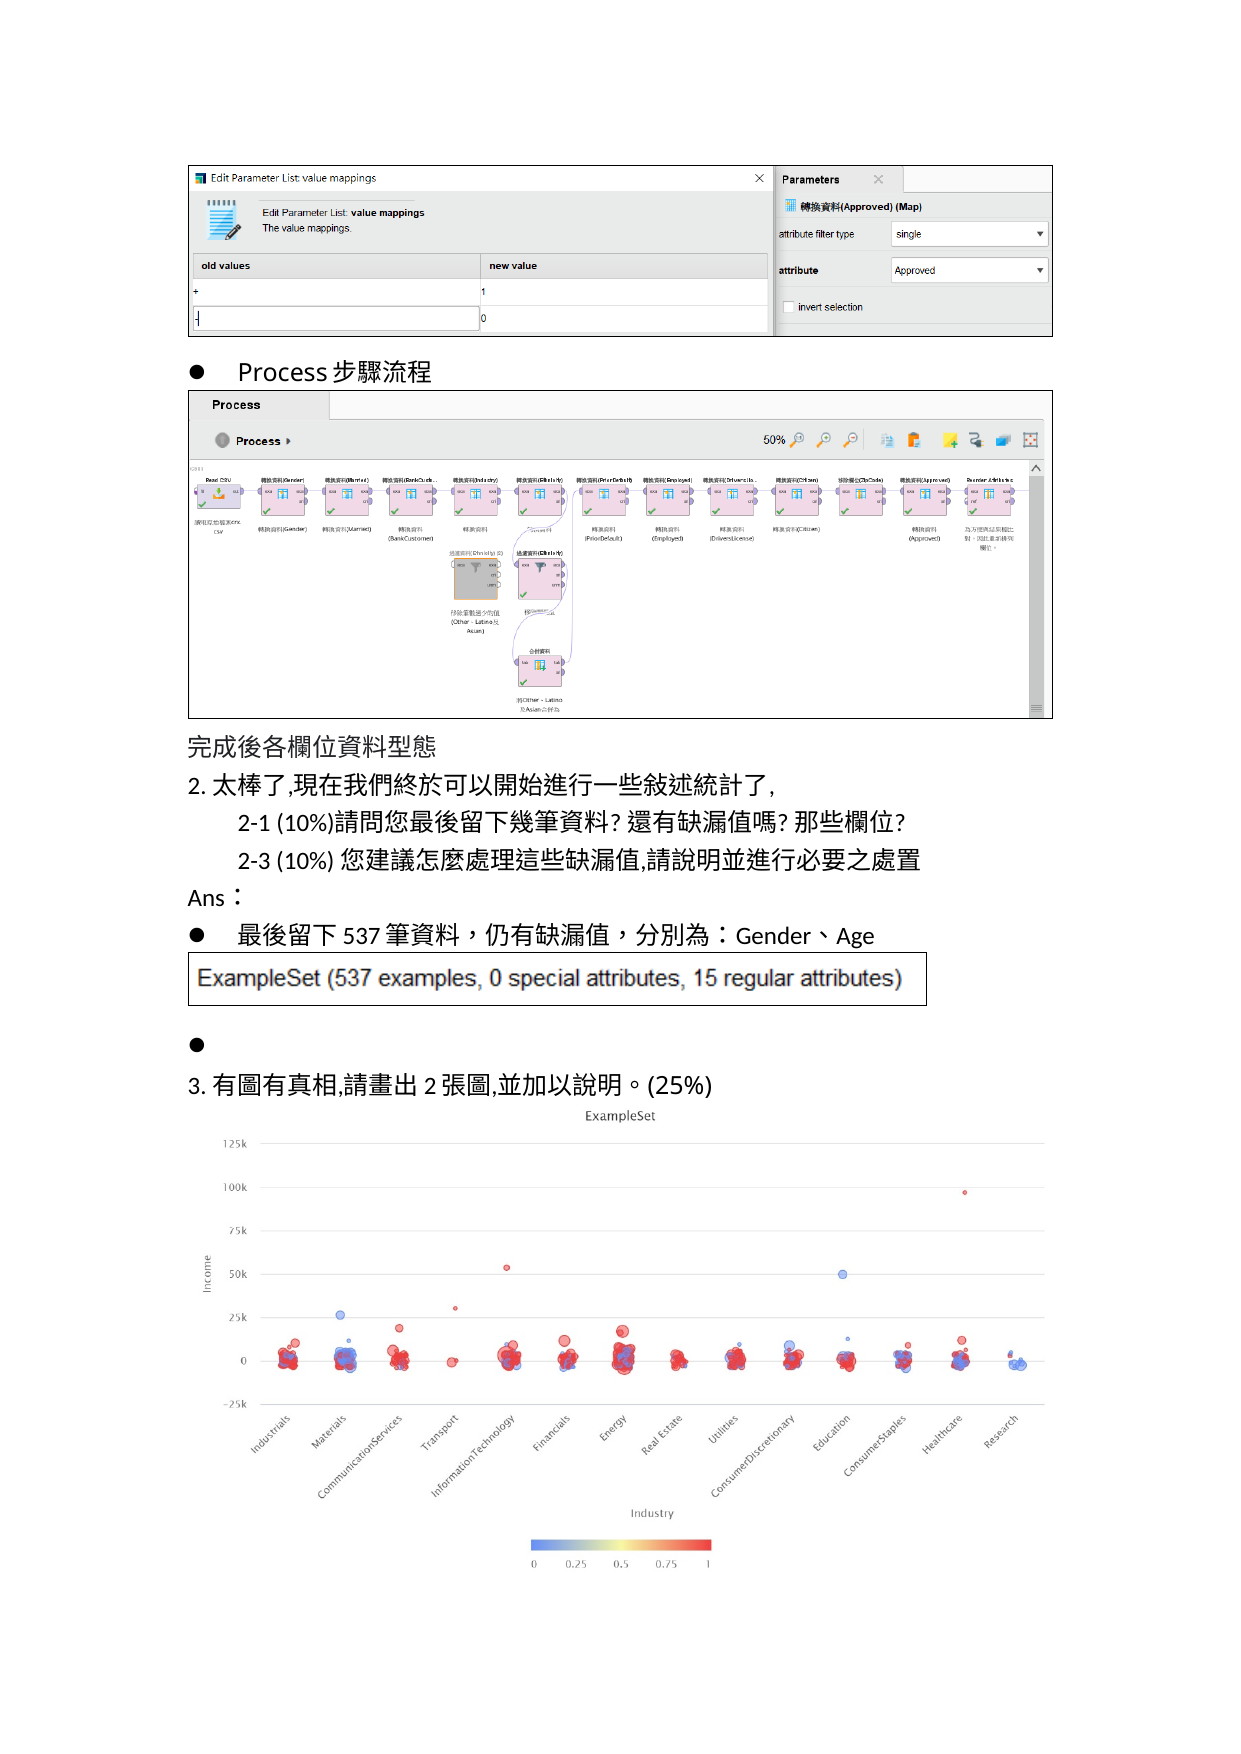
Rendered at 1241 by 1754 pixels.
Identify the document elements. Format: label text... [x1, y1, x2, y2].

text Ans： [187, 877, 1053, 914]
text 3. 有圖有真相,請畫出2張圖,並加以說明。(25%) [187, 1064, 1053, 1102]
picture [189, 166, 1052, 336]
picture [189, 953, 926, 1005]
picture [187, 1102, 1053, 1589]
list Process步驟流程 [187, 352, 1053, 389]
list 最後留下537筆資料，仍有缺漏值，分別為：Gender、Age [187, 914, 1053, 952]
text 2-1 (10%)請問您最後留下幾筆資料? 還有缺漏值嗎? 那些欄位? [187, 802, 1053, 839]
text 完成後各欄位資料型態 [187, 727, 1053, 764]
text 2. 太棒了,現在我們終於可以開始進行一些敍述統計了, [187, 764, 1053, 802]
picture [189, 391, 1052, 718]
text 2-3 (10%) 您建議怎麼處理這些缺漏值,請說明並進行必要之處置 [187, 839, 1053, 877]
